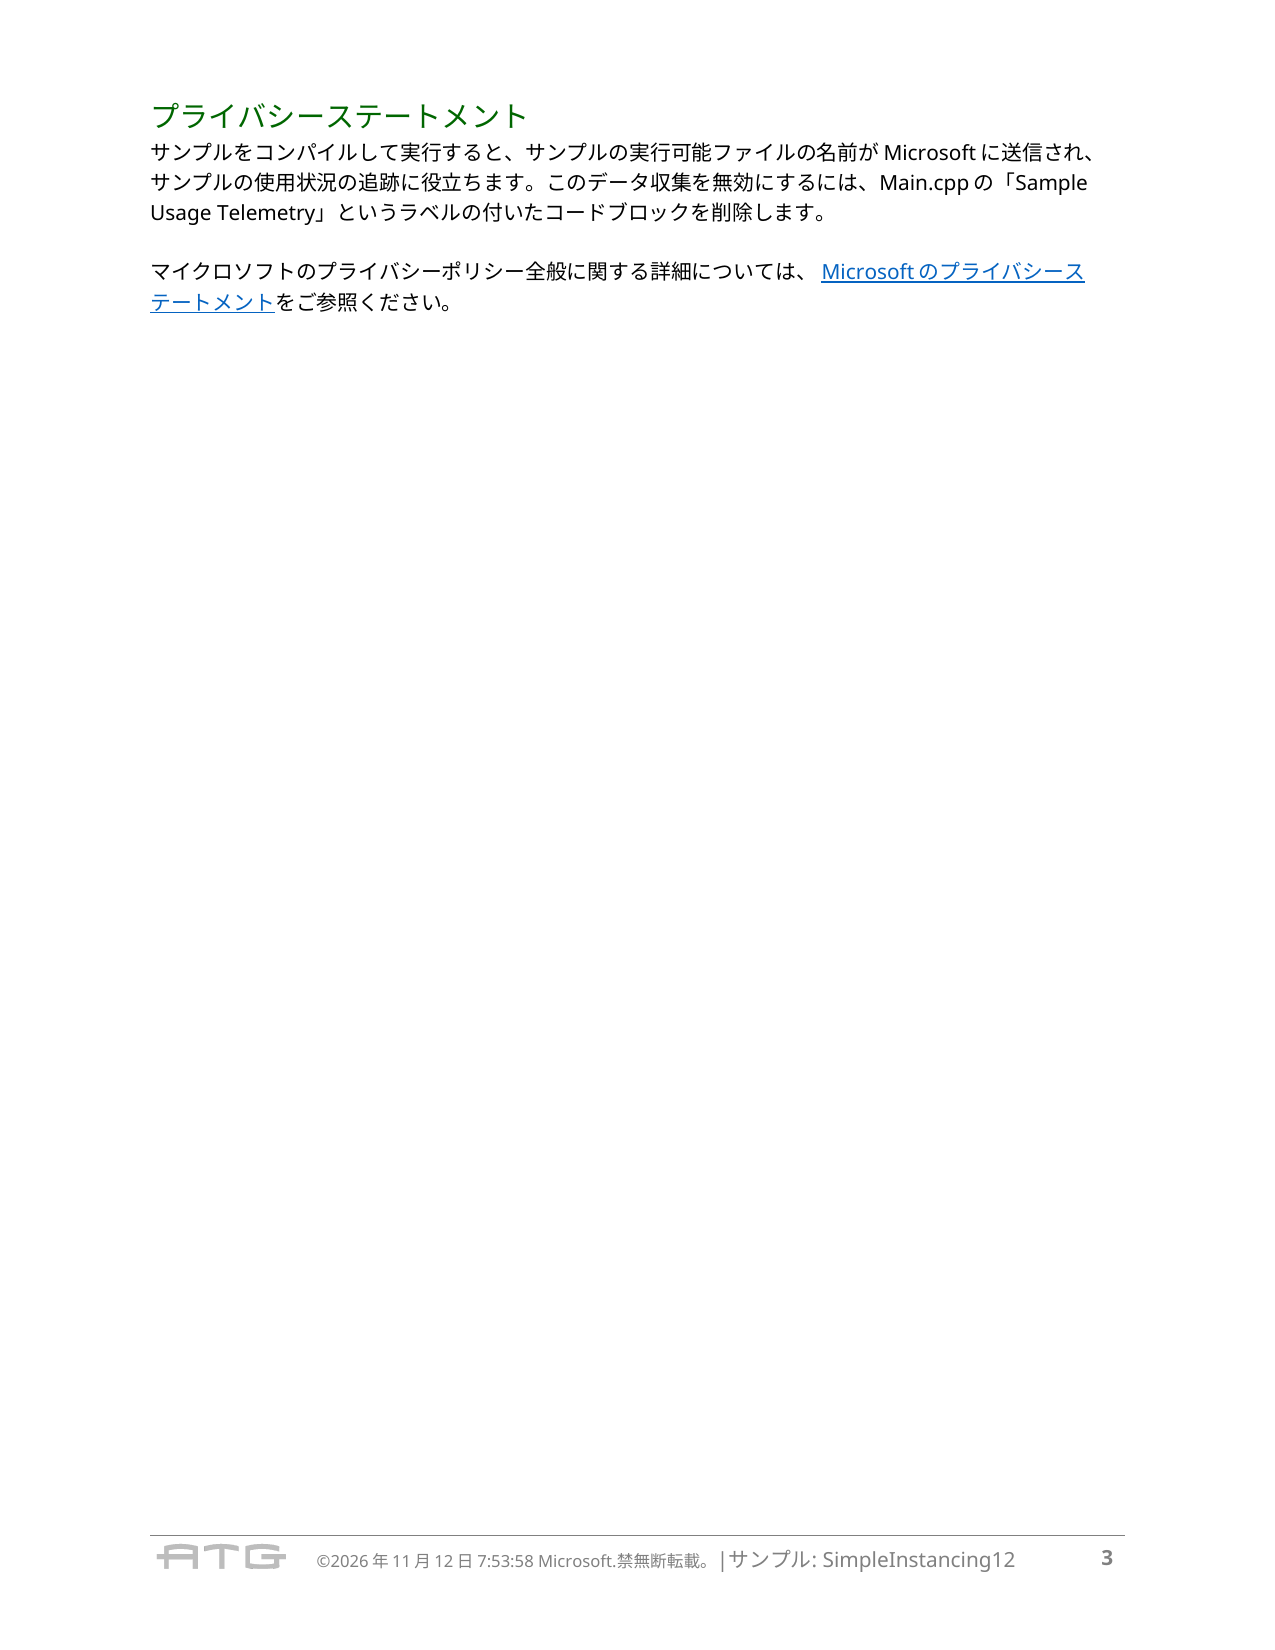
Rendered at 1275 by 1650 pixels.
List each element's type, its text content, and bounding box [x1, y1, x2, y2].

text マイクロソフトのプライバシーポリシー全般に関する詳細については、 Microsoftのプライバシーステートメントをご参照ください。 [150, 255, 1125, 316]
text サンプルをコンパイルして実行すると、サンプルの実行可能ファイルの名前がMicrosoftに送信され、サンプルの使用状況の追跡に役立ちます。このデータ収集を無効にするには、Main.cppの「Sample Usage Telemetry」というラベルの付いたコードブロックを削除します。 [150, 136, 1125, 227]
picture [156, 1543, 286, 1569]
subtitle プライバシーステートメント [150, 94, 1125, 136]
